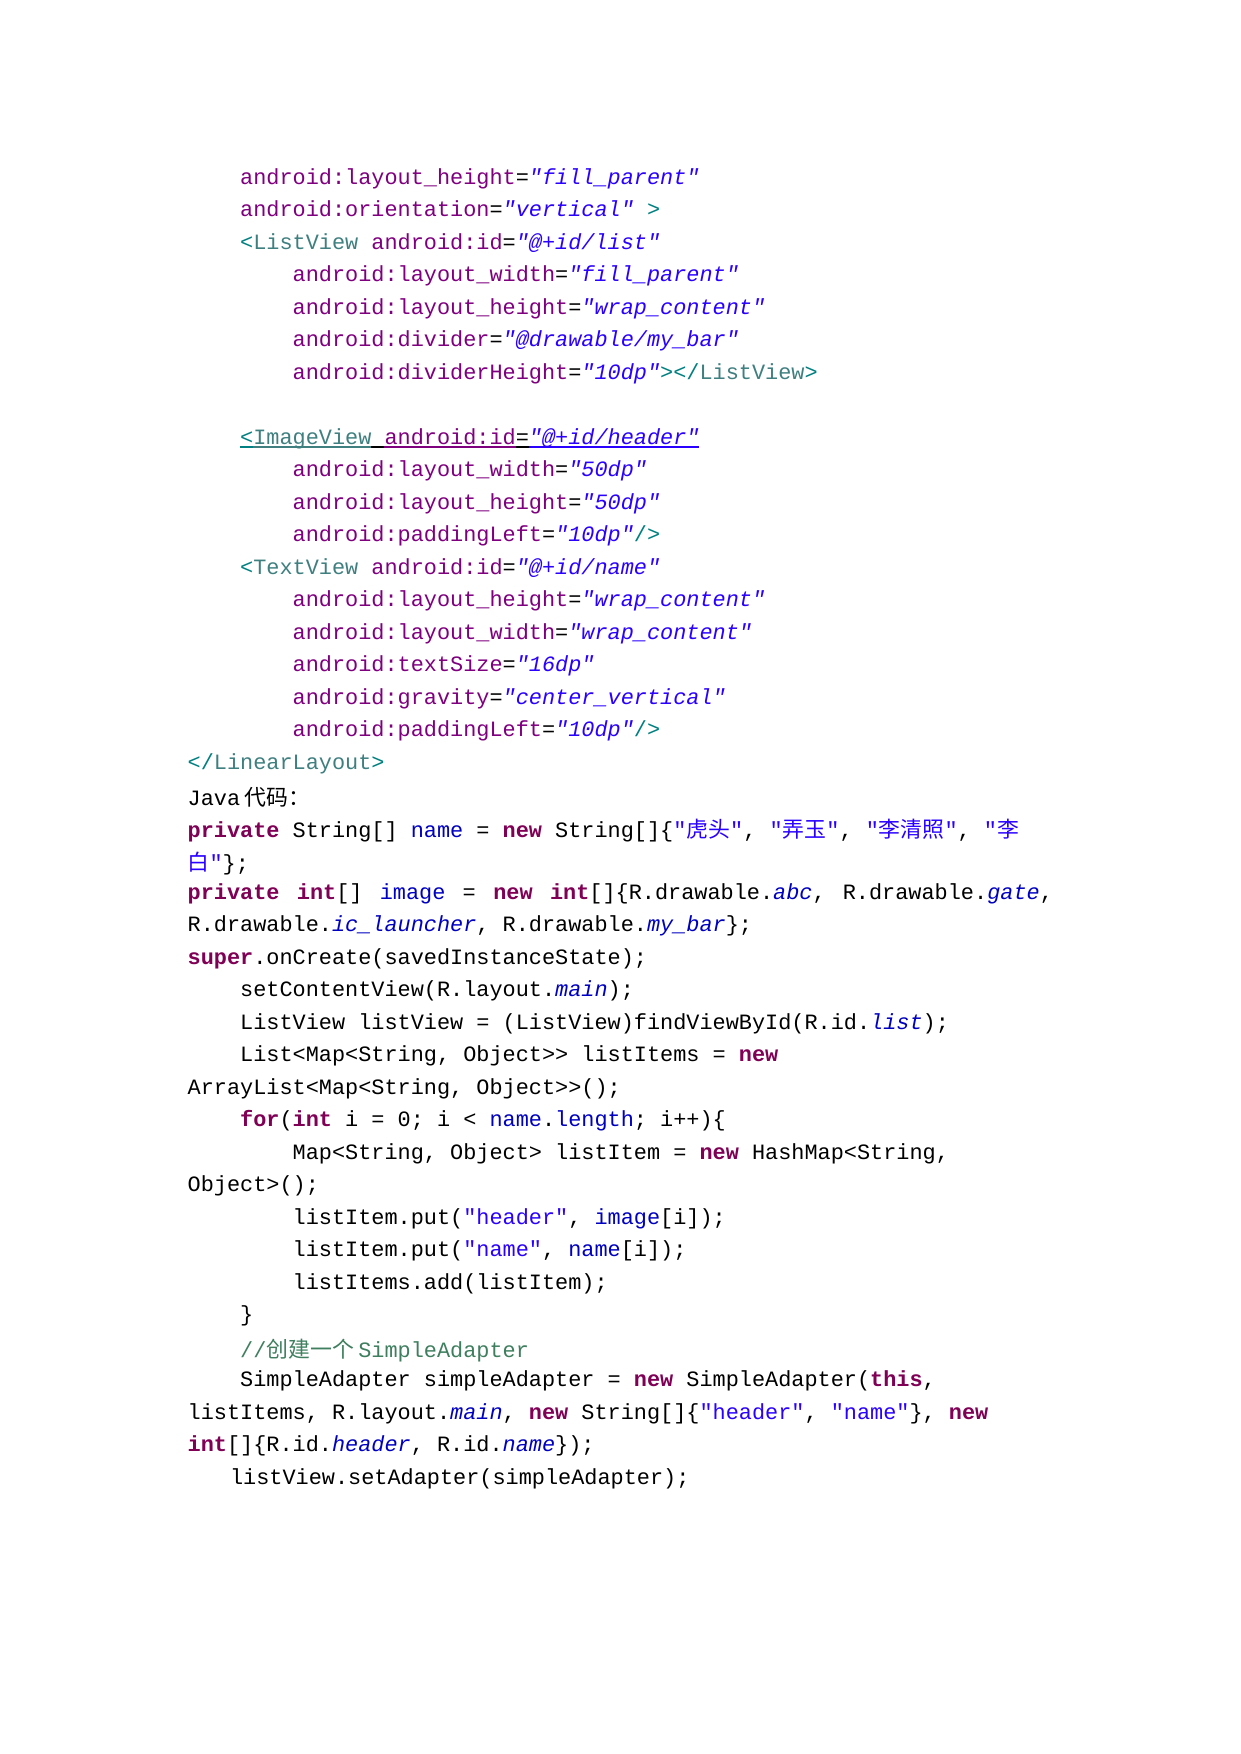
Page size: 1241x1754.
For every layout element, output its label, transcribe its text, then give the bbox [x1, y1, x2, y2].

text listView.setAdapter(simpleAdapter); [187, 1462, 1053, 1494]
text android:layout_height="50dp" [187, 487, 1053, 519]
text android:layout_height="fill_parent" [187, 162, 1053, 194]
text SimpleAdapter simpleAdapter = new SimpleAdapter(this, listItems, R.layout.main, new String[]{"header", "name"}, new int[]{R.id.header, R.id.name}); [187, 1364, 1053, 1462]
text List<Map<String, Object>> listItems = new ArrayList<Map<String, Object>>(); [187, 1039, 1053, 1104]
text android:gravity="center_vertical" [187, 682, 1053, 714]
text Java代码： [187, 779, 1053, 812]
text setContentView(R.layout.main); [187, 974, 1053, 1007]
text </LinearLayout> [187, 747, 1053, 779]
text listItem.put("name", name[i]); [187, 1234, 1053, 1267]
text android:dividerHeight="10dp"></ListView> [187, 357, 1053, 389]
text android:layout_width="wrap_content" [187, 617, 1053, 649]
text android:textSize="16dp" [187, 649, 1053, 682]
text super.onCreate(savedInstanceState); [187, 942, 1053, 974]
text android:divider="@drawable/my_bar" [187, 324, 1053, 357]
text //创建一个SimpleAdapter [187, 1332, 1053, 1364]
text listItems.add(listItem); [187, 1267, 1053, 1299]
text android:layout_width="50dp" [187, 454, 1053, 487]
text android:layout_width="fill_parent" [187, 259, 1053, 292]
text android:paddingLeft="10dp"/> [187, 519, 1053, 552]
text listItem.put("header", image[i]); [187, 1202, 1053, 1234]
text <ImageView android:id="@+id/header" [187, 422, 1053, 454]
text <ListView android:id="@+id/list" [187, 227, 1053, 259]
text ListView listView = (ListView)findViewById(R.id.list); [187, 1007, 1053, 1039]
text } [187, 1299, 1053, 1332]
text android:orientation="vertical" > [187, 194, 1053, 227]
text Map<String, Object> listItem = new HashMap<String, Object>(); [187, 1137, 1053, 1202]
text for(int i = 0; i < name.length; i++){ [187, 1104, 1053, 1137]
text android:paddingLeft="10dp"/> [187, 714, 1053, 747]
text <TextView android:id="@+id/name" [187, 552, 1053, 584]
text private String[] name = new String[]{"虎头", "弄玉", "李清照", "李白"}; [187, 812, 1053, 877]
text private int[] image = new int[]{R.drawable.abc, R.drawable.gate, R.drawable.ic_launcher, R.drawable.my_bar}; [187, 877, 1053, 942]
text android:layout_height="wrap_content" [187, 292, 1053, 324]
text android:layout_height="wrap_content" [187, 584, 1053, 617]
